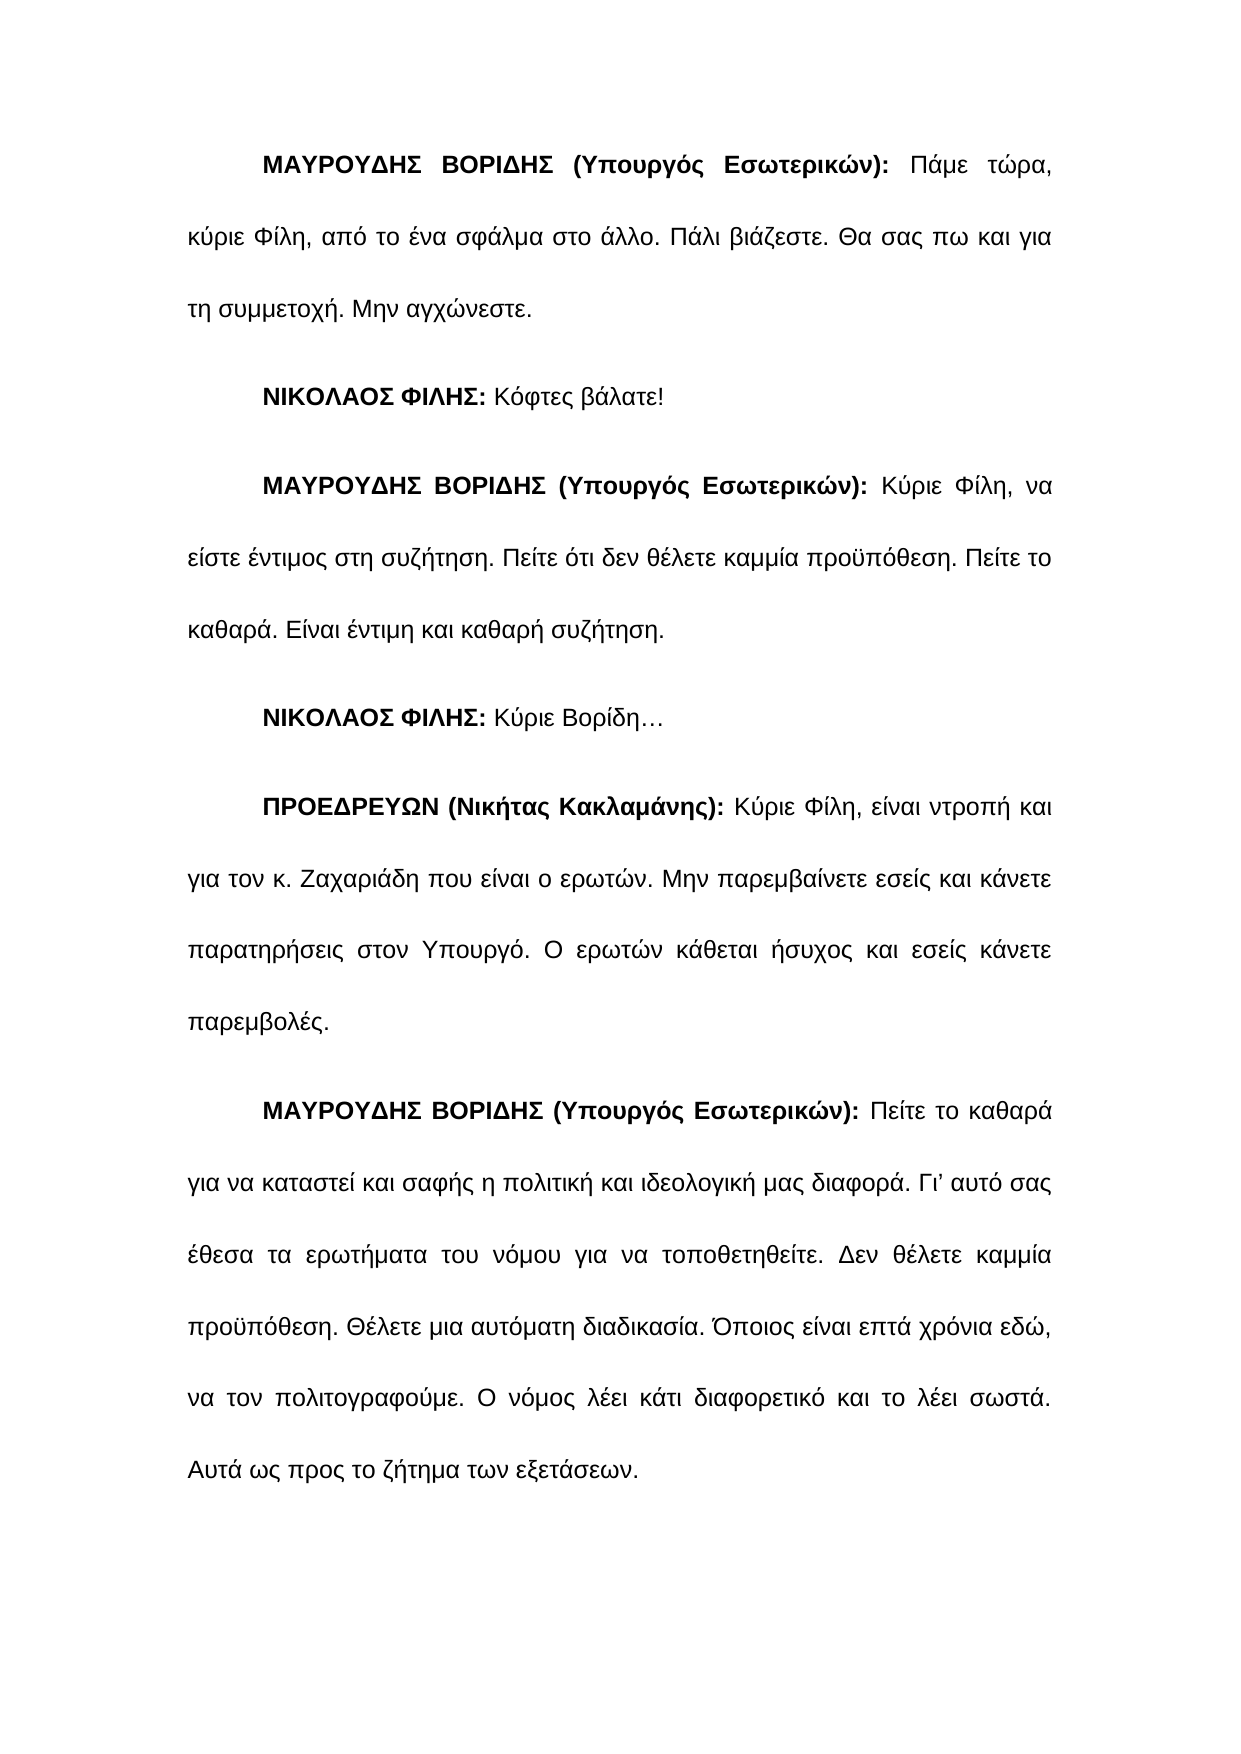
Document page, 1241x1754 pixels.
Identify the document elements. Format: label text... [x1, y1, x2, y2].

text ΝΙΚΟΛΑΟΣ ΦΙΛΗΣ: Κύριε Βορίδη… [187, 703, 1053, 732]
text ΜΑΥΡΟΥΔΗΣ ΒΟΡΙΔΗΣ (Υπουργός Εσωτερικών): Πείτε το καθαρά για να καταστεί και σαφής η πολιτική και ιδεολογική μας διαφορά. Γι’ αυτό σας έθεσα τα ερωτήματα του νόμου για να τοποθετηθείτε. Δεν θέλετε καμμία προϋπόθεση. Θέλετε μια αυτόματη διαδικασία. Όποιος είναι επτά χρόνια εδώ, να τον πολιτογραφούμε. Ο νόμος λέει κάτι διαφορετικό και το λέει σωστά. Αυτά ως προς το ζήτημα των εξετάσεων. [187, 1096, 1053, 1484]
text ΜΑΥΡΟΥΔΗΣ ΒΟΡΙΔΗΣ (Υπουργός Εσωτερικών): Πάμε τώρα, κύριε Φίλη, από το ένα σφάλμα στο άλλο. Πάλι βιάζεστε. Θα σας πω και για τη συμμετοχή. Μην αγχώνεστε. [187, 150, 1053, 322]
text ΜΑΥΡΟΥΔΗΣ ΒΟΡΙΔΗΣ (Υπουργός Εσωτερικών): Κύριε Φίλη, να είστε έντιμος στη συζήτηση. Πείτε ότι δεν θέλετε καμμία προϋπόθεση. Πείτε το καθαρά. Είναι έντιμη και καθαρή συζήτηση. [187, 471, 1053, 643]
text ΠΡΟΕΔΡΕΥΩΝ (Νικήτας Κακλαμάνης): Κύριε Φίλη, είναι ντροπή και για τον κ. Ζαχαριάδη που είναι ο ερωτών. Μην παρεμβαίνετε εσείς και κάνετε παρατηρήσεις στον Υπουργό. Ο ερωτών κάθεται ήσυχος και εσείς κάνετε παρεμβολές. [187, 792, 1053, 1036]
text ΝΙΚΟΛΑΟΣ ΦΙΛΗΣ: Κόφτες βάλατε! [187, 382, 1053, 411]
